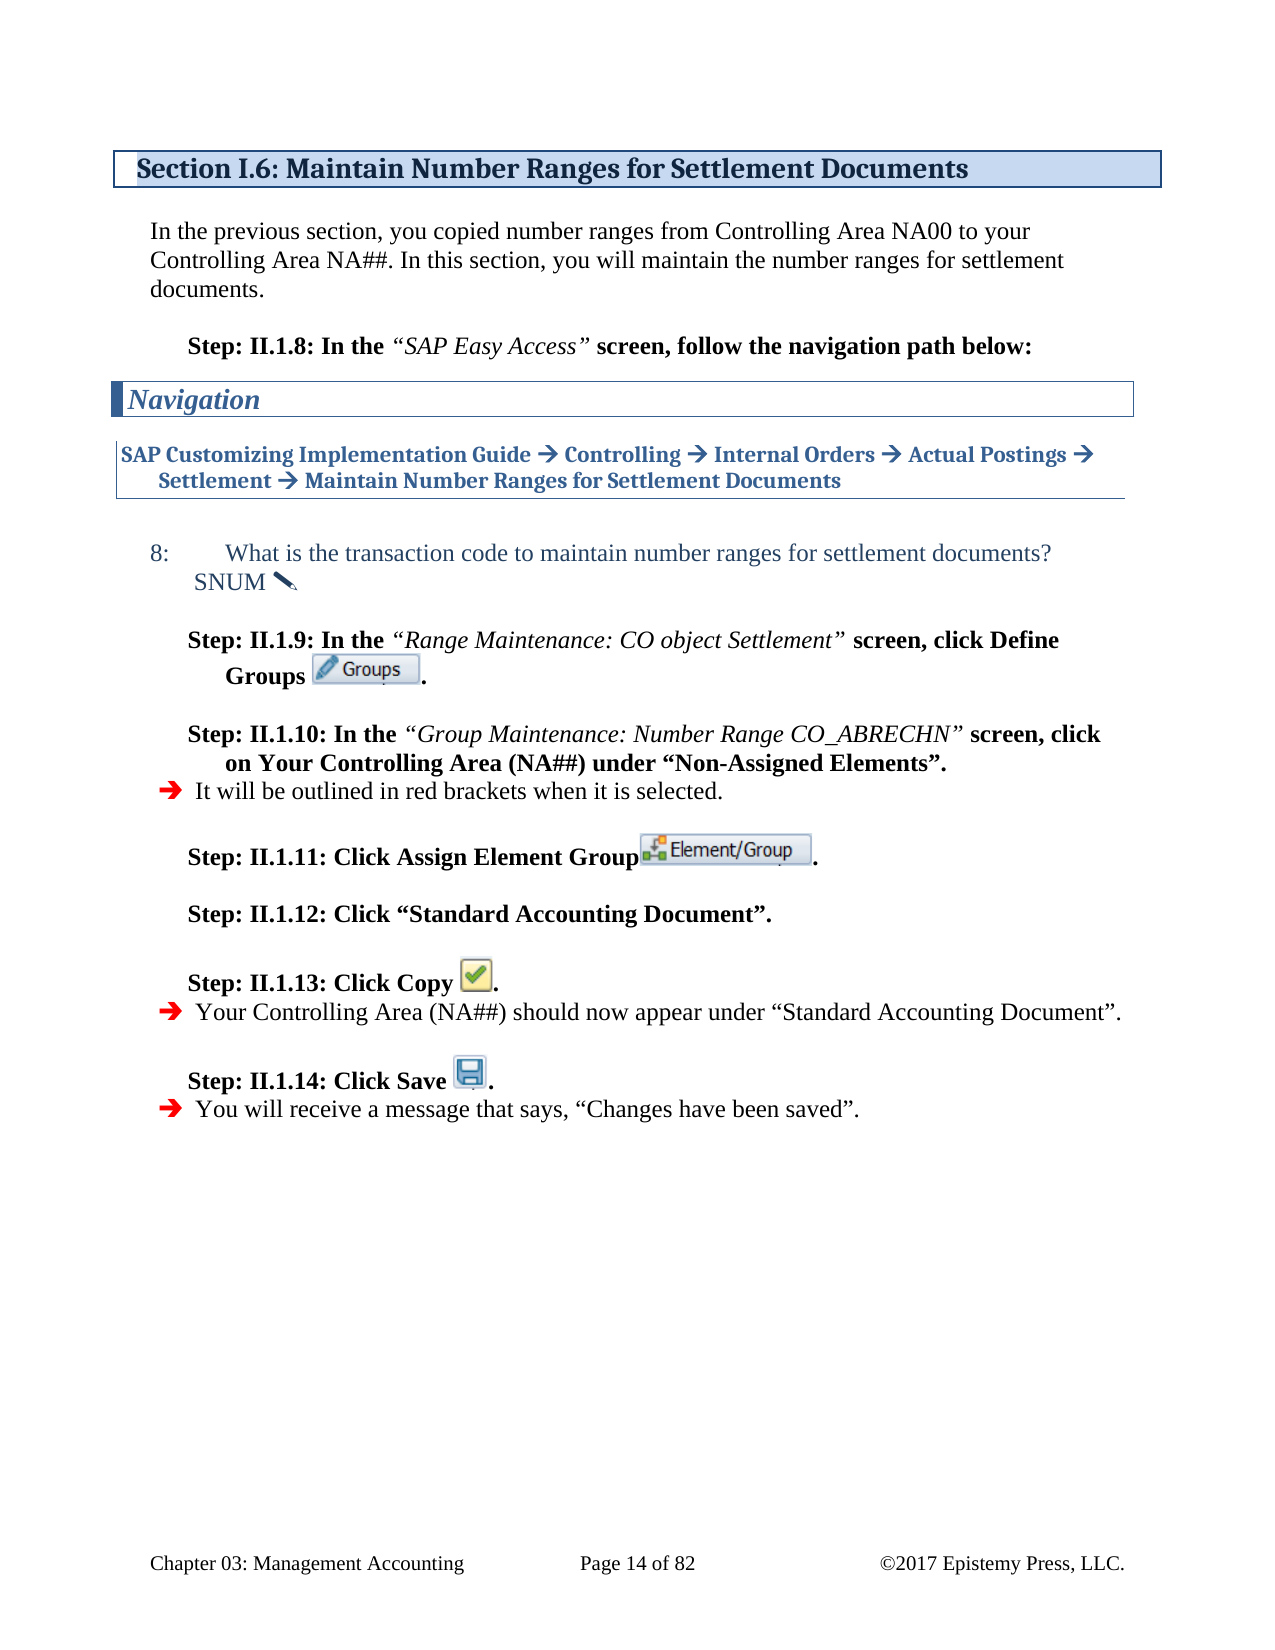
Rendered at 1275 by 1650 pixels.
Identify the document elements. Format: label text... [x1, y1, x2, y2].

text Click Assign Element Group. [187, 834, 1125, 871]
text In the “SAP Easy Access” screen, follow the navigation path below: [187, 331, 1125, 360]
picture [311, 653, 421, 685]
picture [452, 1054, 488, 1090]
text It will be outlined in red brackets when it is selected. [157, 776, 1125, 805]
picture [459, 956, 493, 992]
subtitle SAP Customizing Implementation Guide Controlling Internal Orders Actual Postings Settlement Maintain Number Ranges for Settlement Documents [117, 441, 1125, 498]
text In the “Group Maintenance: Number Range CO_ABRECHN” screen, click on Your Controlling Area (NA##) under “Non-Assigned Elements”. [187, 719, 1125, 776]
text Click Copy . [187, 957, 1125, 997]
text Click Save . [187, 1054, 1125, 1094]
text In the previous section, you copied number ranges from Controlling Area NA00 to your Controlling Area NA##. In this section, you will maintain the number ranges for settlement documents. [150, 216, 1125, 303]
text You will receive a message that says, “Changes have been saved”. [157, 1094, 1125, 1123]
text In the “Range Maintenance: CO object Settlement” screen, click Define Groups . [187, 625, 1125, 690]
text Maintain Number Ranges for Settlement Documents [137, 152, 1160, 186]
text What is the transaction code to maintain number ranges for settlement documents? SNUM [150, 538, 1125, 596]
text Your Controlling Area (NA##) should now appear under “Standard Accounting Document”. [157, 997, 1125, 1025]
subtitle Navigation [123, 382, 1133, 416]
picture [639, 833, 813, 866]
text Click “Standard Accounting Document”. [187, 899, 1125, 928]
